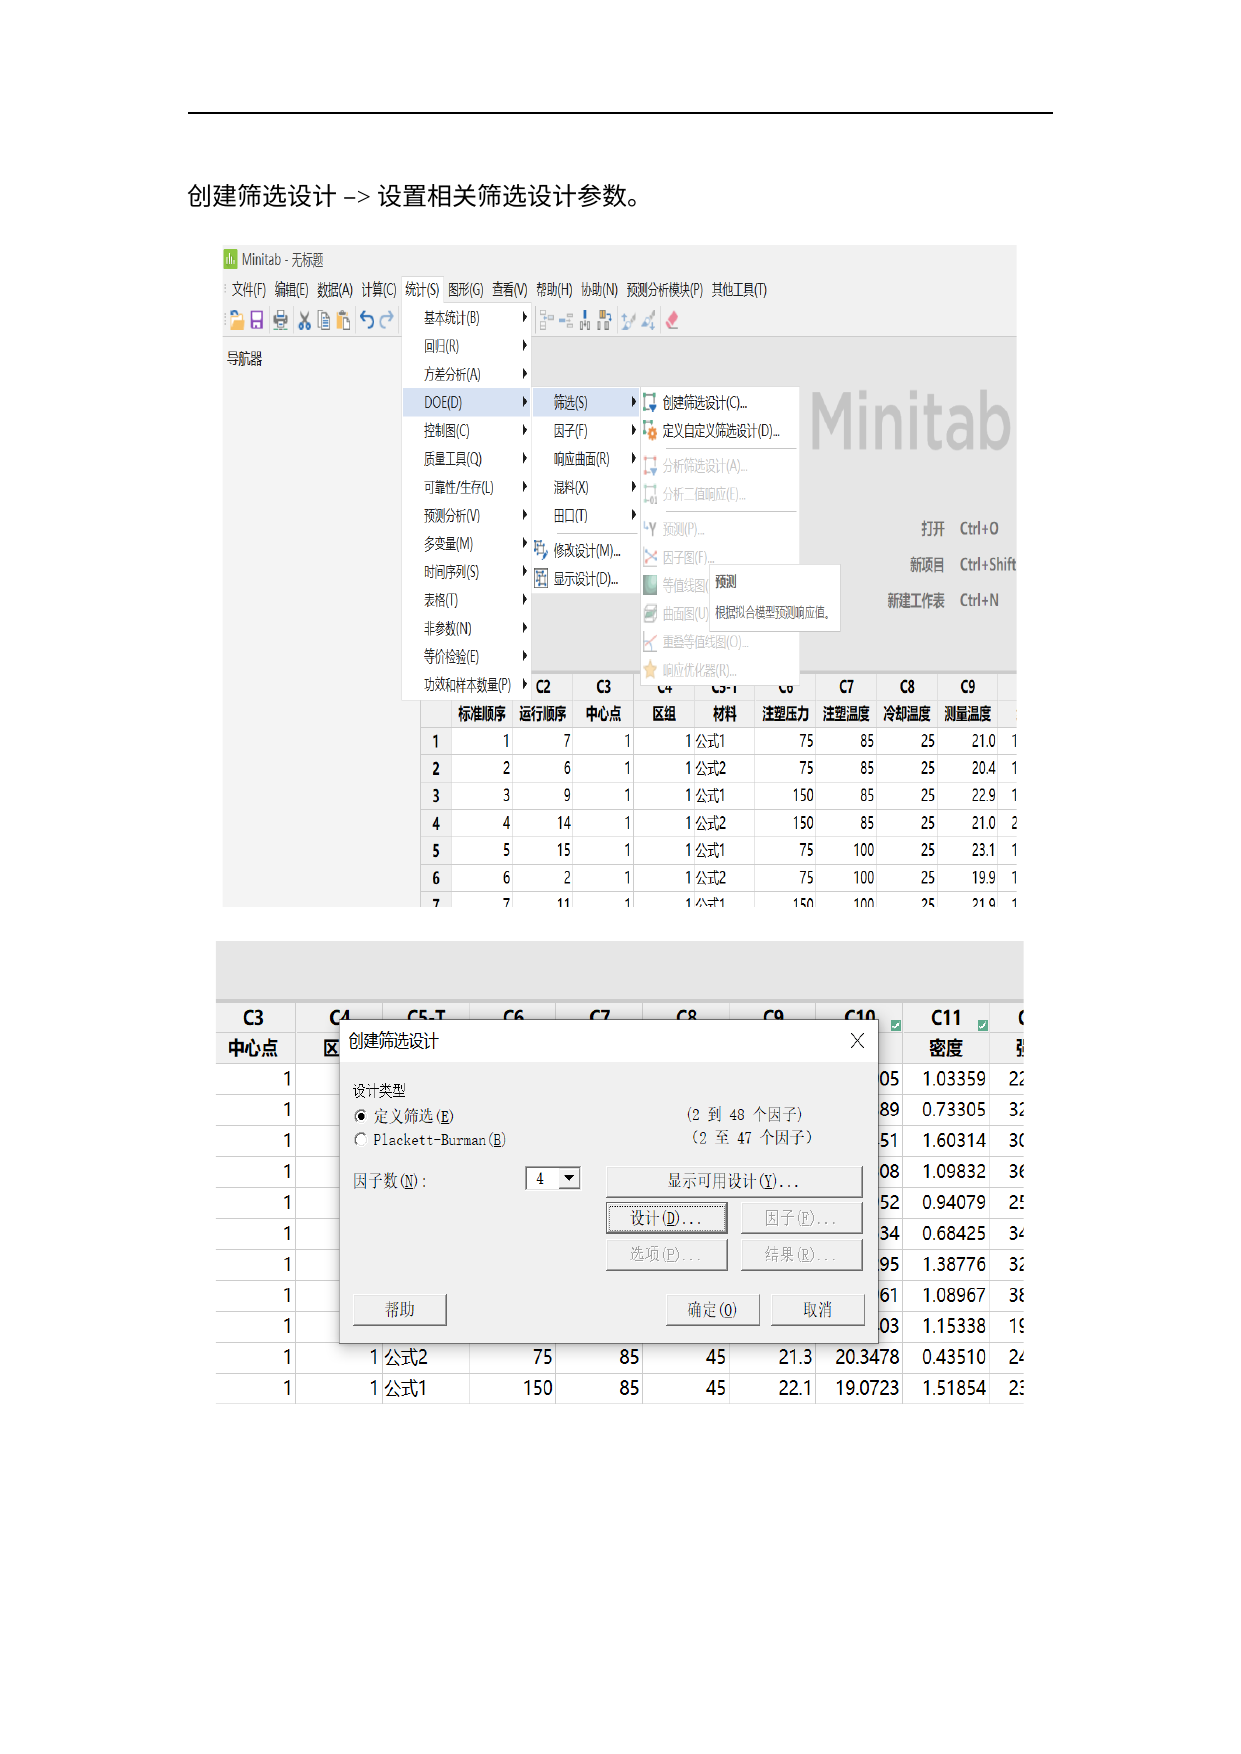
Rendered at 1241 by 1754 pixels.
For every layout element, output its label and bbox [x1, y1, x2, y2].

picture [222, 245, 1017, 907]
text [187, 162, 1053, 227]
picture [215, 941, 1024, 1404]
table_header [188, 245, 1052, 942]
table_cell [188, 942, 1052, 1444]
